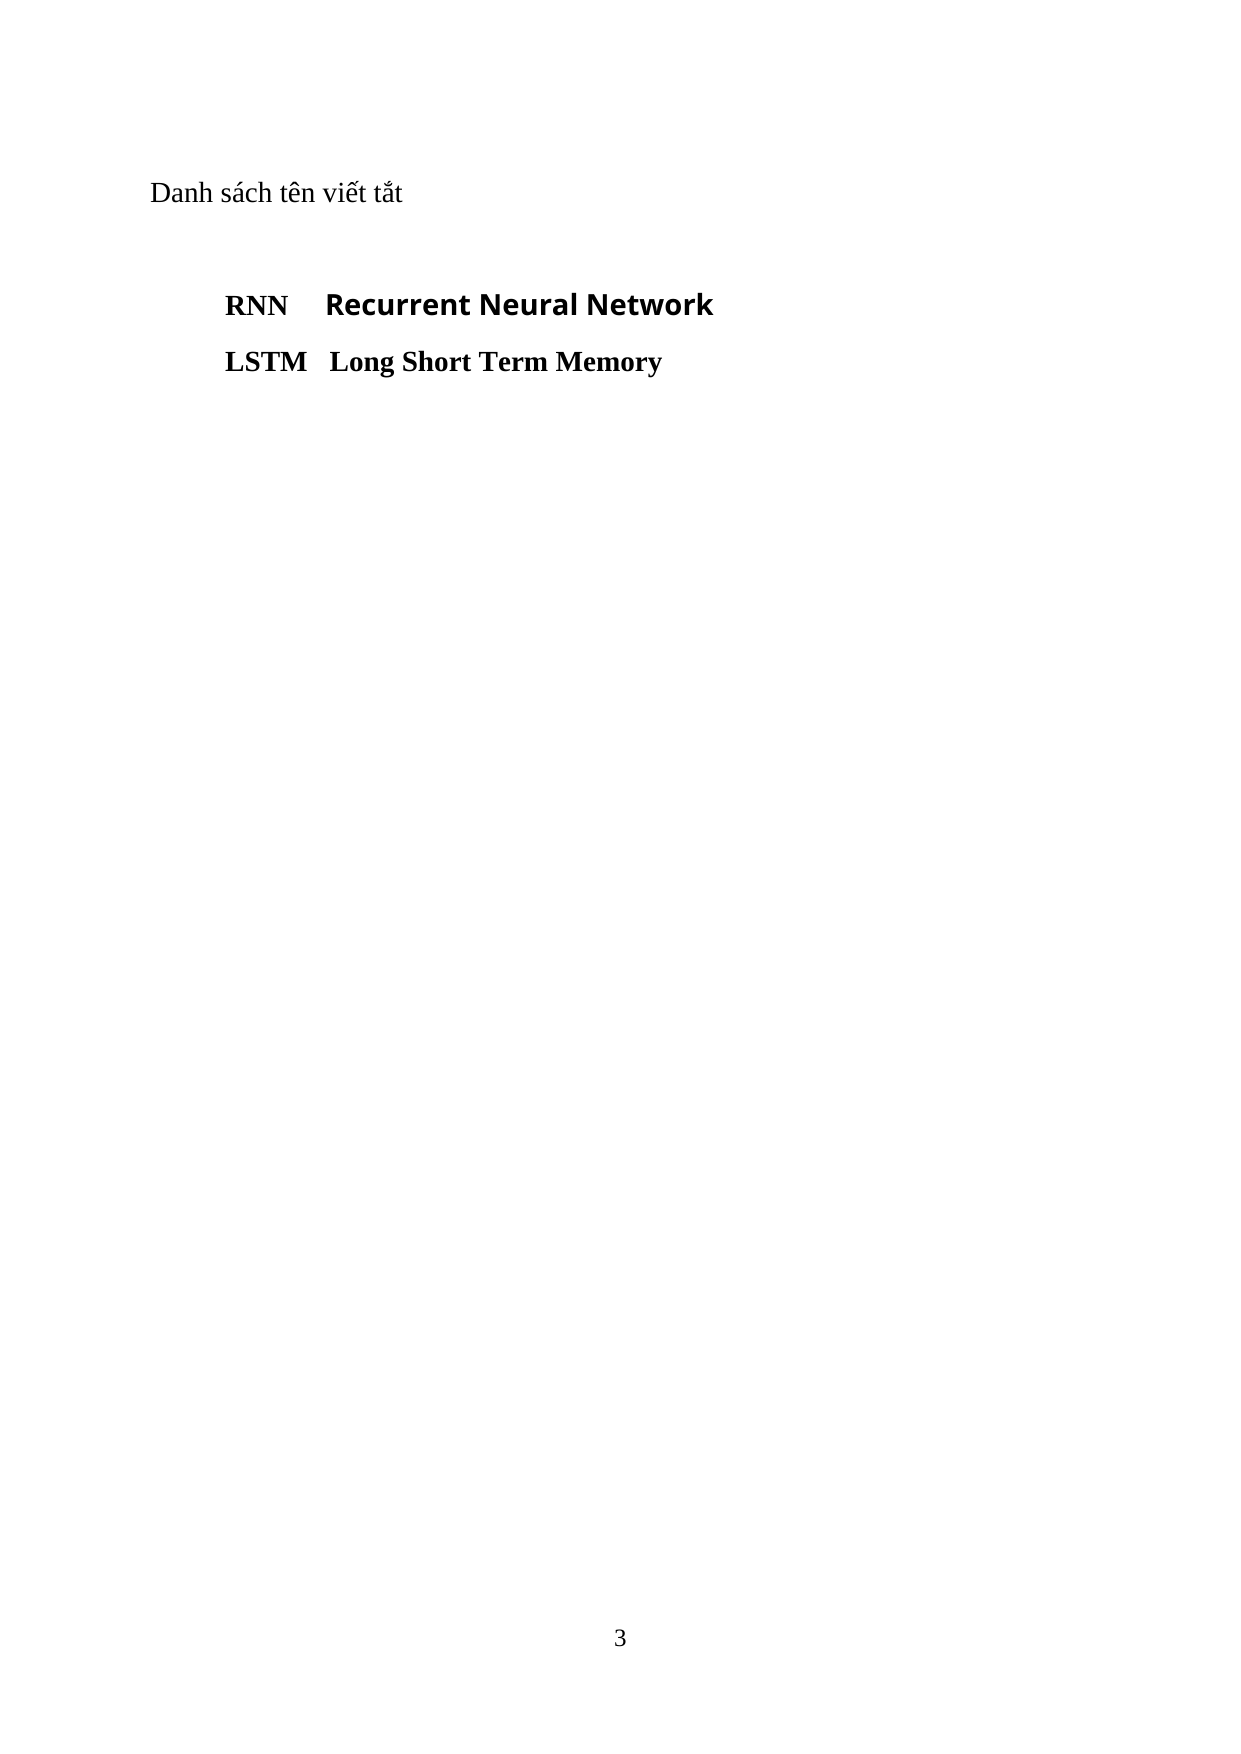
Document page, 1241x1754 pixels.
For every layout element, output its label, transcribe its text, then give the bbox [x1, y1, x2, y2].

text RNN Recurrent Neural Network [150, 284, 1090, 324]
text Danh sách tên viết tắt [150, 175, 1090, 208]
text LSTM Long Short Term Memory [150, 344, 1090, 377]
